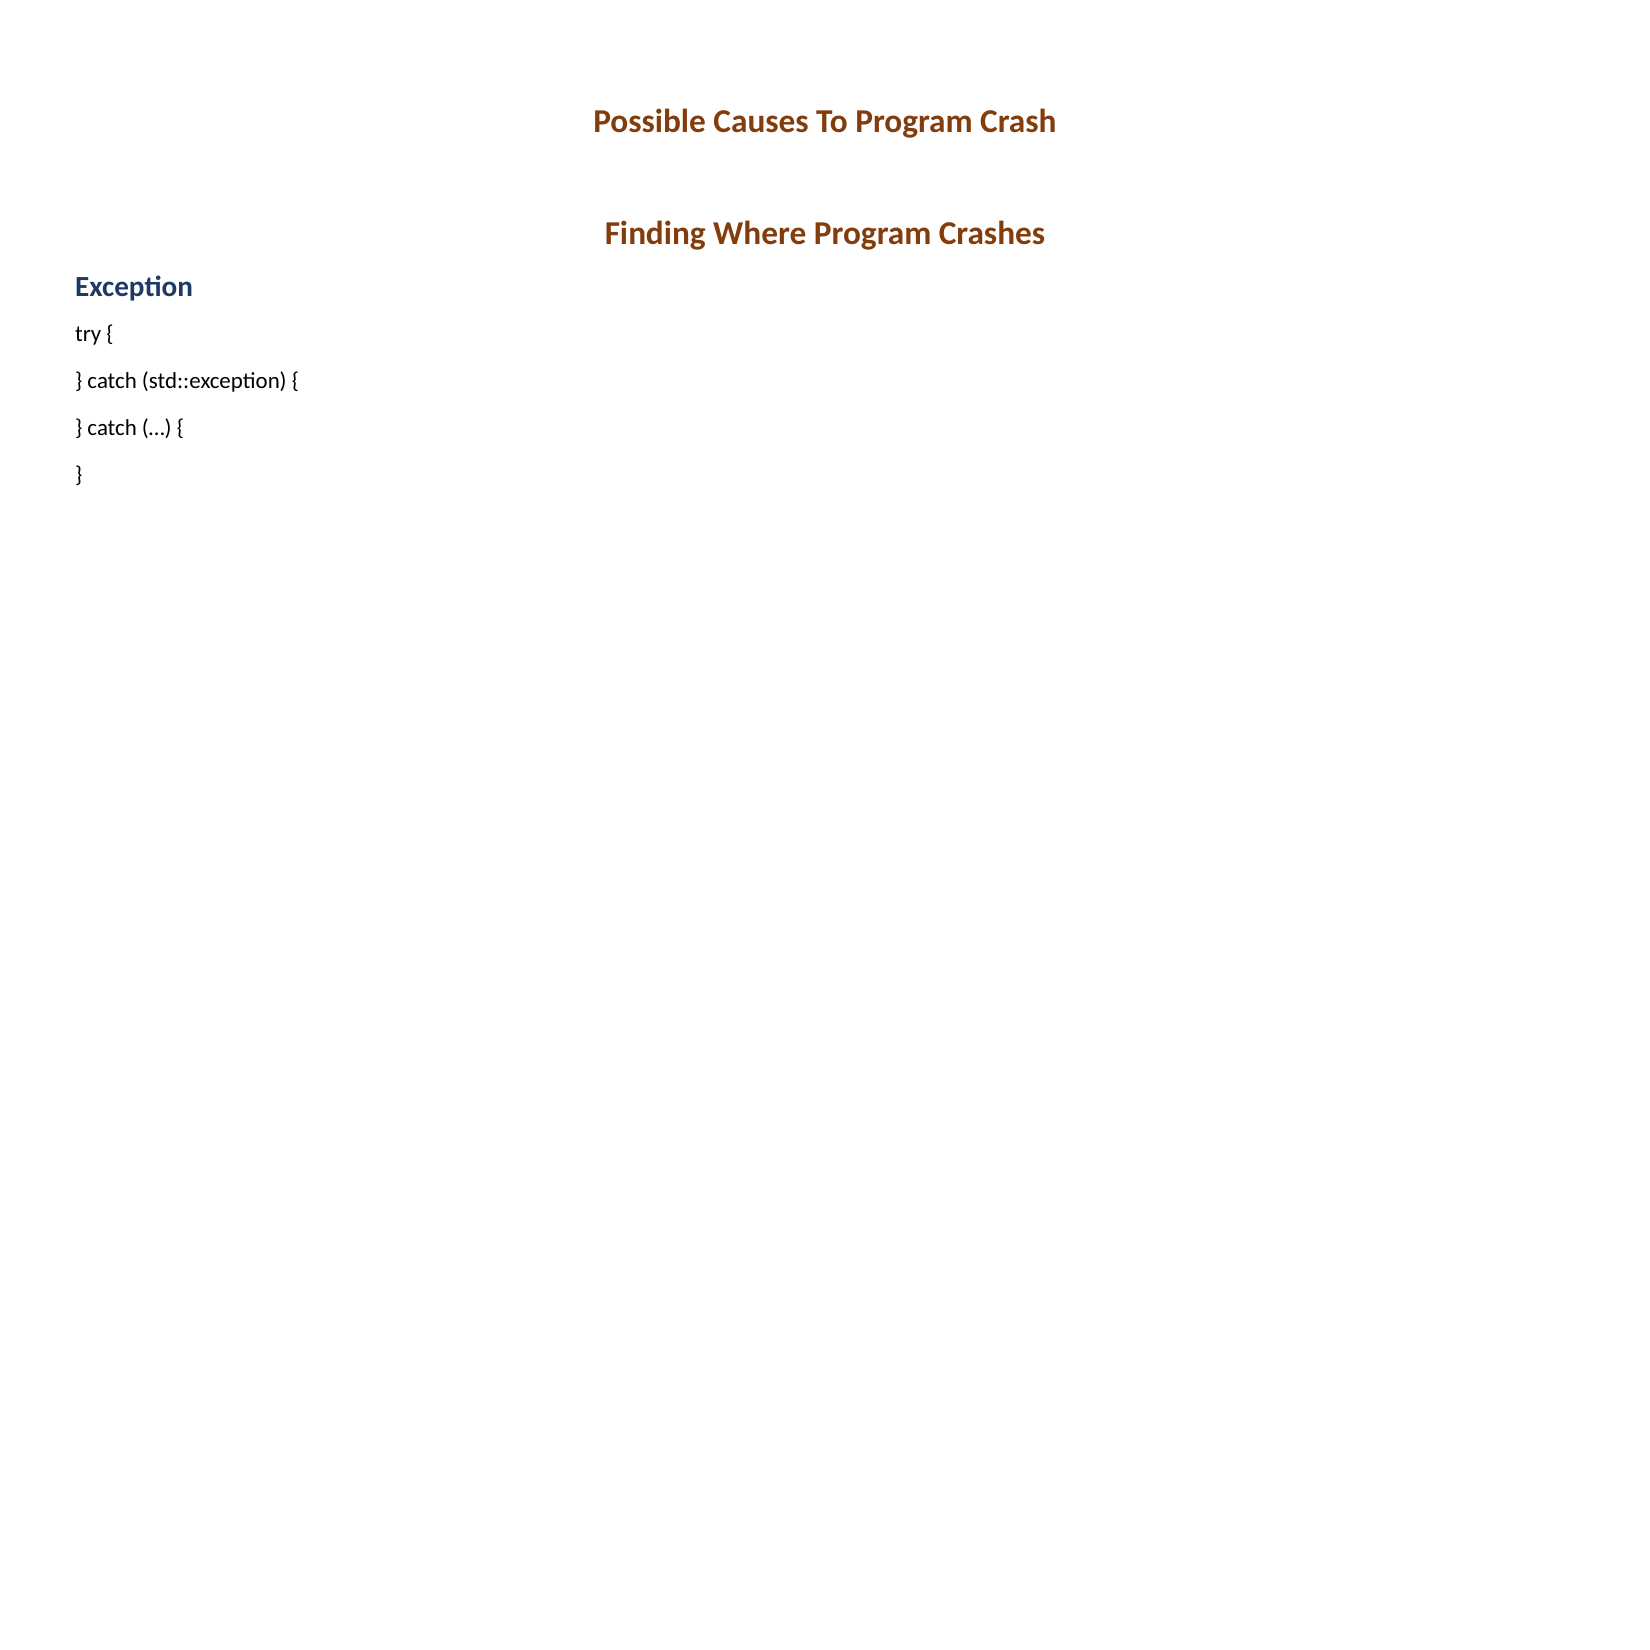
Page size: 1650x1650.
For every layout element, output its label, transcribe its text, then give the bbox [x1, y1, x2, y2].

subtitle Exception [75, 268, 1575, 304]
text try { [75, 319, 1575, 347]
text } catch (…) { [75, 413, 1575, 441]
subtitle Possible Causes To Program Crash [75, 100, 1575, 141]
text } catch (std::exception) { [75, 366, 1575, 394]
text } [75, 460, 1575, 488]
subtitle Finding Where Program Crashes [75, 212, 1575, 252]
